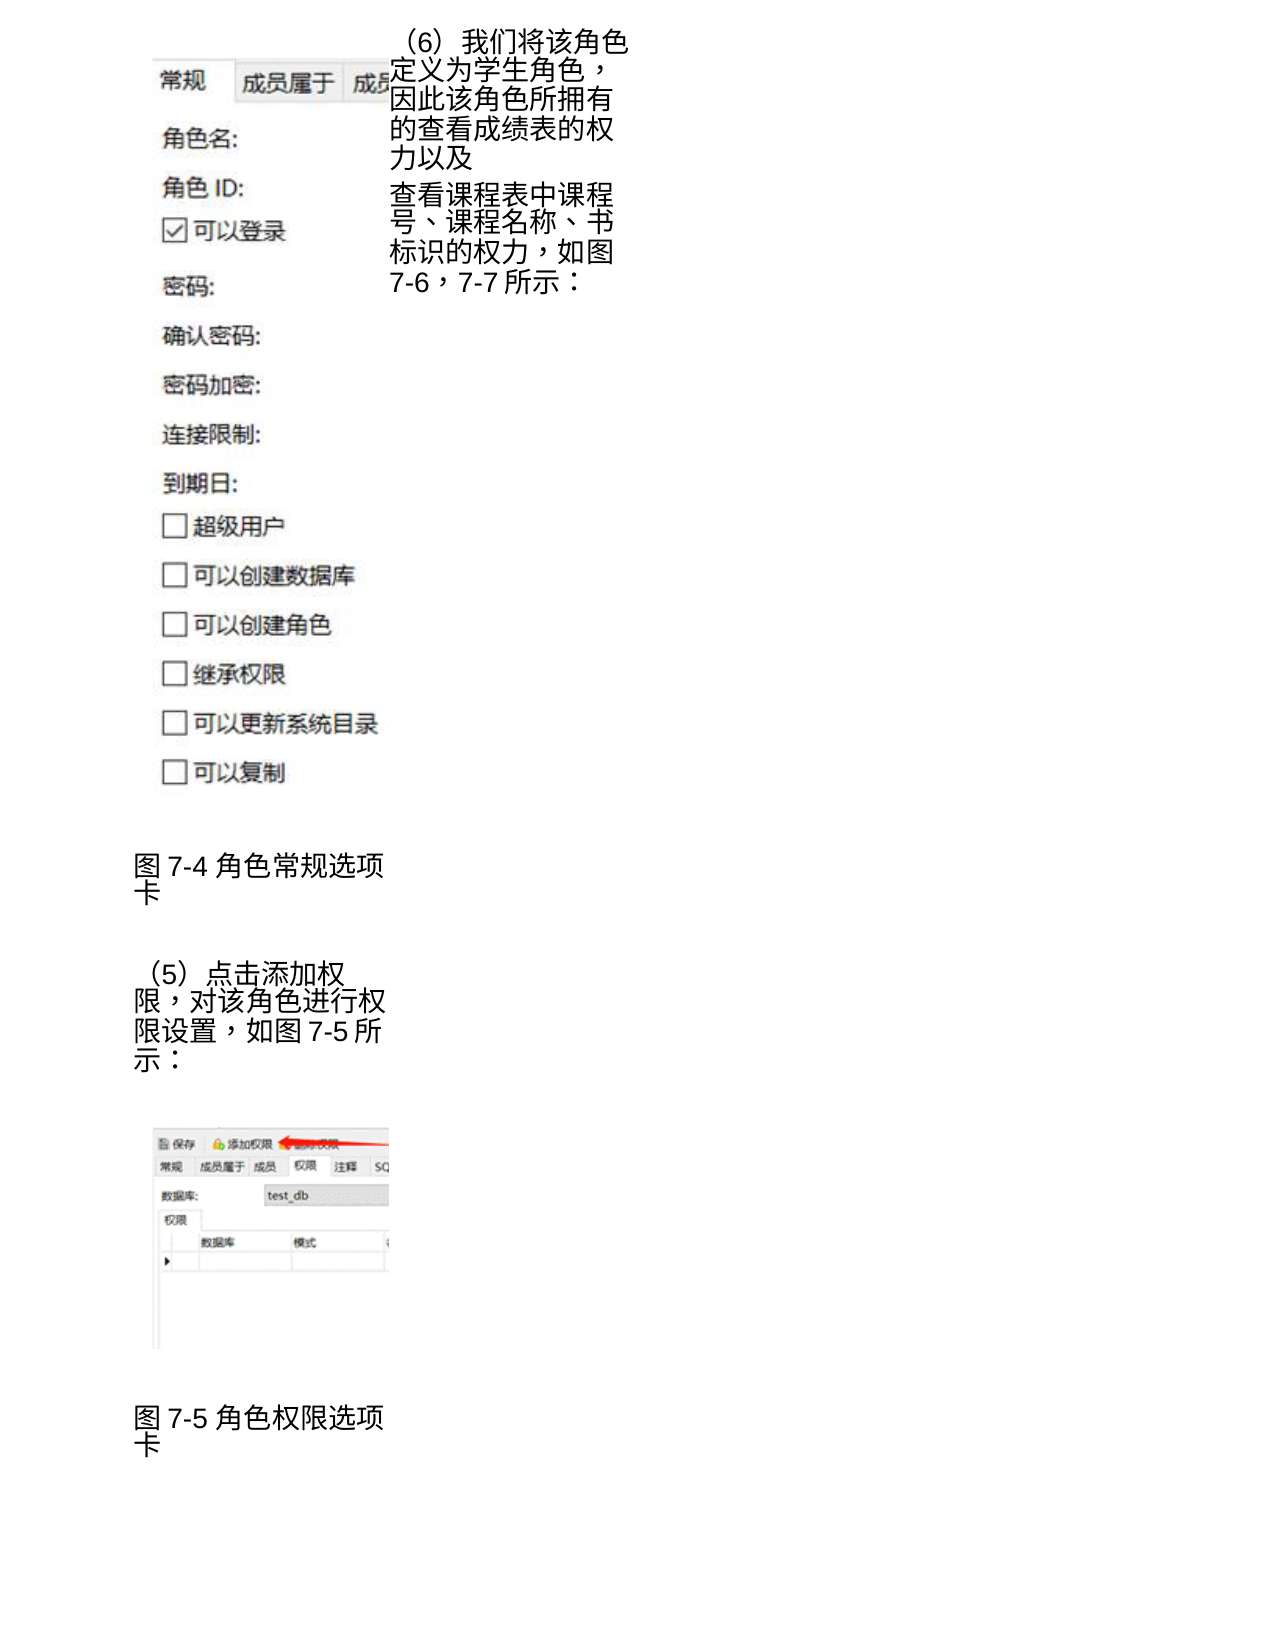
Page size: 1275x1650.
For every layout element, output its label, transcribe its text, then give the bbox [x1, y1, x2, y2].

text 图7-5 角色权限选项卡 [133, 1405, 389, 1464]
text （5）点击添加权限，对该角色进行权限设置，如图7-5所示： [133, 961, 389, 1079]
text 查看课程表中课程号、课程名称、书标识的权力，如图7-6，7-7所示： [389, 182, 641, 300]
text （6）我们将该角色定义为学生角色，因此该角色所拥有的查看成绩表的权力以及 [389, 29, 641, 177]
picture [152, 1127, 389, 1349]
text 图7-4 角色常规选项卡 [133, 853, 389, 912]
picture [152, 58, 389, 797]
